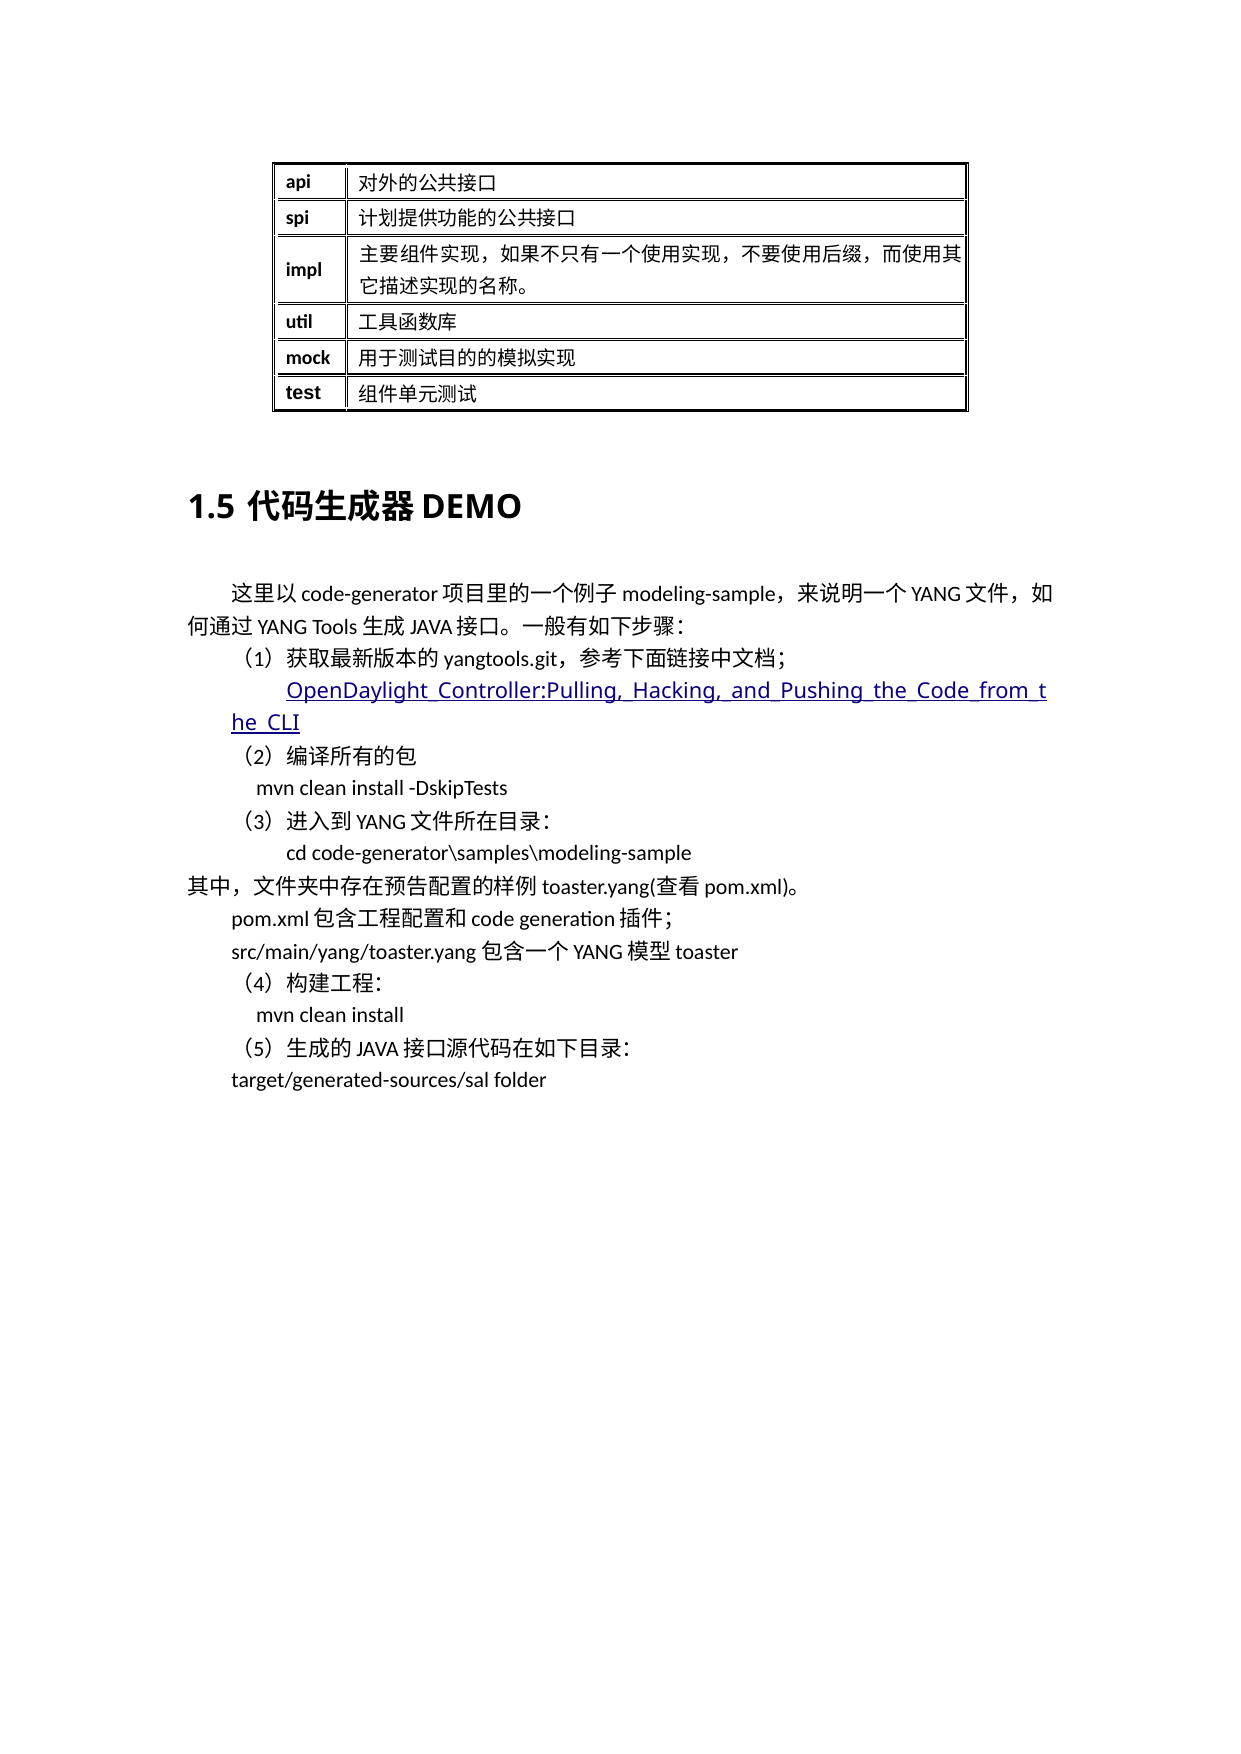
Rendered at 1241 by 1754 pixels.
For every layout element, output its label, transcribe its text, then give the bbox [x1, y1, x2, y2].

text mvn clean install [187, 998, 1053, 1031]
text 其中，文件夹中存在预告配置的样例toaster.yang(查看pom.xml)。 [187, 868, 1053, 901]
table_cell 主要组件实现，如果不只有一个使用实现，不要使用后缀，而使用其它描述实现的名称。 [348, 234, 966, 302]
text （1）获取最新版本的yangtools.git，参考下面链接中文档； [187, 641, 1053, 673]
text （5）生成的JAVA接口源代码在如下目录： [187, 1031, 1053, 1063]
text （2）编译所有的包 [187, 738, 1053, 771]
text （4）构建工程： [187, 966, 1053, 998]
table_cell mock [275, 338, 345, 373]
subtitle 代码生成器DEMO [187, 472, 1053, 537]
text src/main/yang/toaster.yang 包含一个YANG模型toaster [187, 933, 1053, 966]
table_cell 计划提供功能的公共接口 [346, 198, 967, 233]
text 这里以code-generator项目里的一个例子modeling-sample，来说明一个YANG文件，如何通过YANG Tools生成JAVA接口。一般有如下步骤： [187, 576, 1053, 641]
table_cell spi [274, 198, 346, 233]
text cd code-generator\samples\modeling-sample [187, 836, 1053, 868]
table_header api [275, 165, 346, 198]
text mvn clean install -DskipTests [187, 771, 1053, 803]
table_cell util [274, 302, 346, 337]
table_cell test [275, 373, 346, 409]
table_cell 组件单元测试 [346, 373, 966, 409]
text pom.xml包含工程配置和code generation插件； [187, 901, 1053, 933]
table_header 对外的公共接口 [346, 165, 965, 198]
text （3）进入到YANG文件所在目录： [187, 803, 1053, 836]
table_cell 工具函数库 [346, 302, 967, 337]
text target/generated-sources/sal folder [187, 1063, 1053, 1096]
table_cell impl [275, 234, 345, 302]
table_cell 用于测试目的的模拟实现 [348, 338, 966, 373]
text OpenDaylight_Controller:Pulling,_Hacking,_and_Pushing_the_Code_from_the_CLI [231, 673, 1053, 738]
